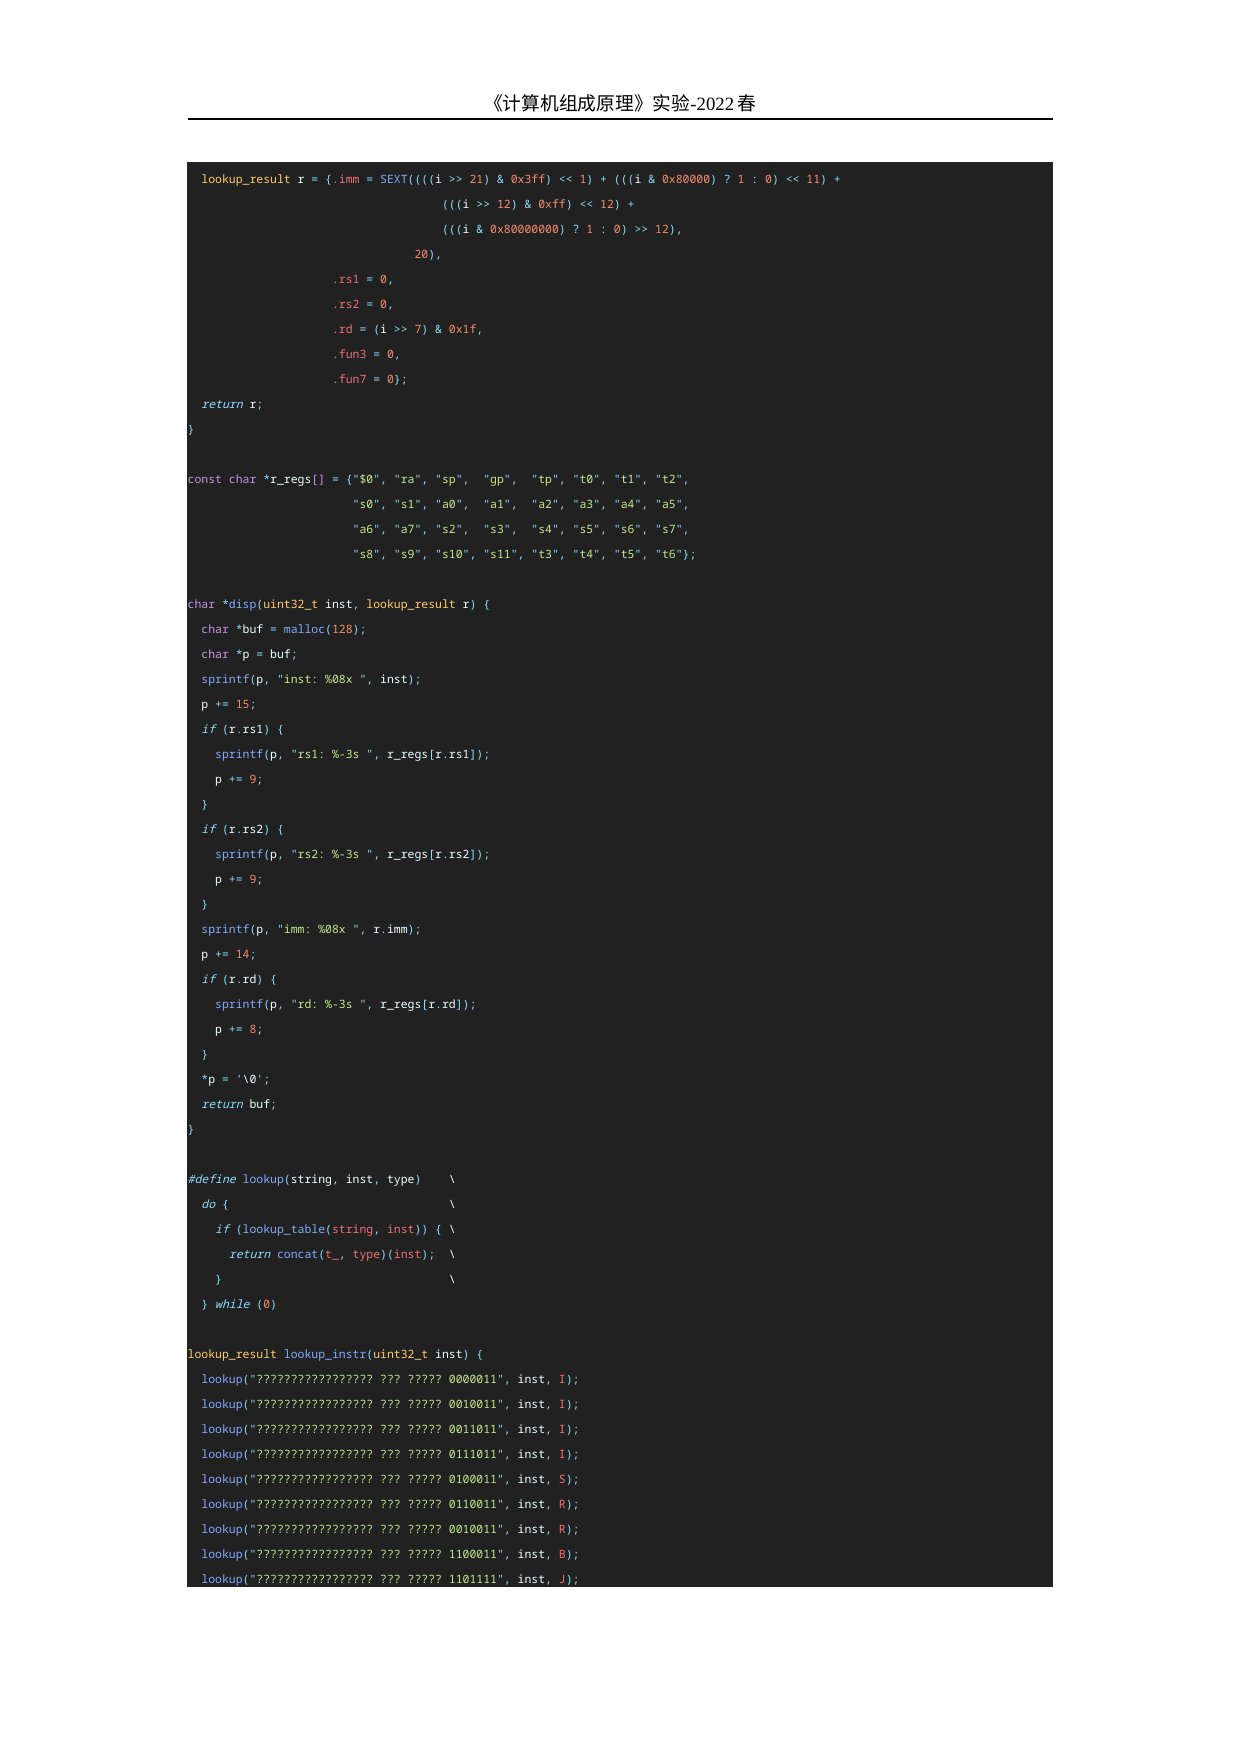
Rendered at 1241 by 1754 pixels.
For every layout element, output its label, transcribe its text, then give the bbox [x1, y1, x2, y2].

text return concat(t_, type)(inst); \ [187, 1237, 1053, 1262]
text "s8", "s9", "s10", "s11", "t3", "t4", "t5", "t6"}; [187, 537, 1053, 562]
text } [187, 412, 1053, 437]
text "a6", "a7", "s2", "s3", "s4", "s5", "s6", "s7", [187, 512, 1053, 537]
text "s0", "s1", "a0", "a1", "a2", "a3", "a4", "a5", [187, 487, 1053, 512]
text } while (0) [187, 1287, 1053, 1312]
text } [187, 887, 1053, 912]
text .rs2 = 0, [187, 287, 1053, 312]
text char *disp(uint32_t inst, lookup_result r) { [187, 587, 1053, 612]
text } \ [187, 1262, 1053, 1287]
text lookup("????????????????? ??? ????? 0011011", inst, I); [187, 1412, 1053, 1437]
text lookup("????????????????? ??? ????? 0010011", inst, R); [187, 1512, 1053, 1537]
text lookup("????????????????? ??? ????? 1100011", inst, B); [187, 1537, 1053, 1562]
text .fun7 = 0}; [187, 362, 1053, 387]
text p += 9; [187, 862, 1053, 887]
text #define lookup(string, inst, type) \ [187, 1162, 1053, 1187]
text } [187, 1037, 1053, 1062]
text lookup("????????????????? ??? ????? 0110011", inst, R); [187, 1487, 1053, 1512]
text if (r.rs2) { [187, 812, 1053, 837]
text lookup("????????????????? ??? ????? 1101111", inst, J); [187, 1562, 1053, 1587]
text if (r.rs1) { [187, 712, 1053, 737]
text lookup("????????????????? ??? ????? 0010011", inst, I); [187, 1387, 1053, 1412]
text sprintf(p, "rs2: %-3s ", r_regs[r.rs2]); [187, 837, 1053, 862]
text char *buf = malloc(128); [187, 612, 1053, 637]
text *p = '\0'; [187, 1062, 1053, 1087]
text 20), [187, 237, 1053, 262]
text sprintf(p, "inst: %08x ", inst); [187, 662, 1053, 687]
text sprintf(p, "rs1: %-3s ", r_regs[r.rs1]); [187, 737, 1053, 762]
text lookup("????????????????? ??? ????? 0000011", inst, I); [187, 1362, 1053, 1387]
text lookup("????????????????? ??? ????? 0100011", inst, S); [187, 1462, 1053, 1487]
text } [187, 787, 1053, 812]
text lookup_result r = {.imm = SEXT((((i >> 21) & 0x3ff) << 1) + (((i & 0x80000) ? 1 : 0) << 11) + [187, 162, 1053, 187]
text p += 9; [187, 762, 1053, 787]
text char *p = buf; [187, 637, 1053, 662]
text if (lookup_table(string, inst)) { \ [187, 1212, 1053, 1237]
text } [187, 1112, 1053, 1137]
text .rs1 = 0, [187, 262, 1053, 287]
text (((i >> 12) & 0xff) << 12) + [187, 187, 1053, 212]
text return buf; [187, 1087, 1053, 1112]
text p += 15; [187, 687, 1053, 712]
text lookup_result lookup_instr(uint32_t inst) { [187, 1337, 1053, 1362]
text sprintf(p, "rd: %-3s ", r_regs[r.rd]); [187, 987, 1053, 1012]
text p += 14; [187, 937, 1053, 962]
text if (r.rd) { [187, 962, 1053, 987]
text (((i & 0x80000000) ? 1 : 0) >> 12), [187, 212, 1053, 237]
text const char *r_regs[] = {"$0", "ra", "sp", "gp", "tp", "t0", "t1", "t2", [187, 462, 1053, 487]
text lookup("????????????????? ??? ????? 0111011", inst, I); [187, 1437, 1053, 1462]
text p += 8; [187, 1012, 1053, 1037]
text .rd = (i >> 7) & 0x1f, [187, 312, 1053, 337]
text do { \ [187, 1187, 1053, 1212]
text .fun3 = 0, [187, 337, 1053, 362]
text return r; [187, 387, 1053, 412]
text sprintf(p, "imm: %08x ", r.imm); [187, 912, 1053, 937]
